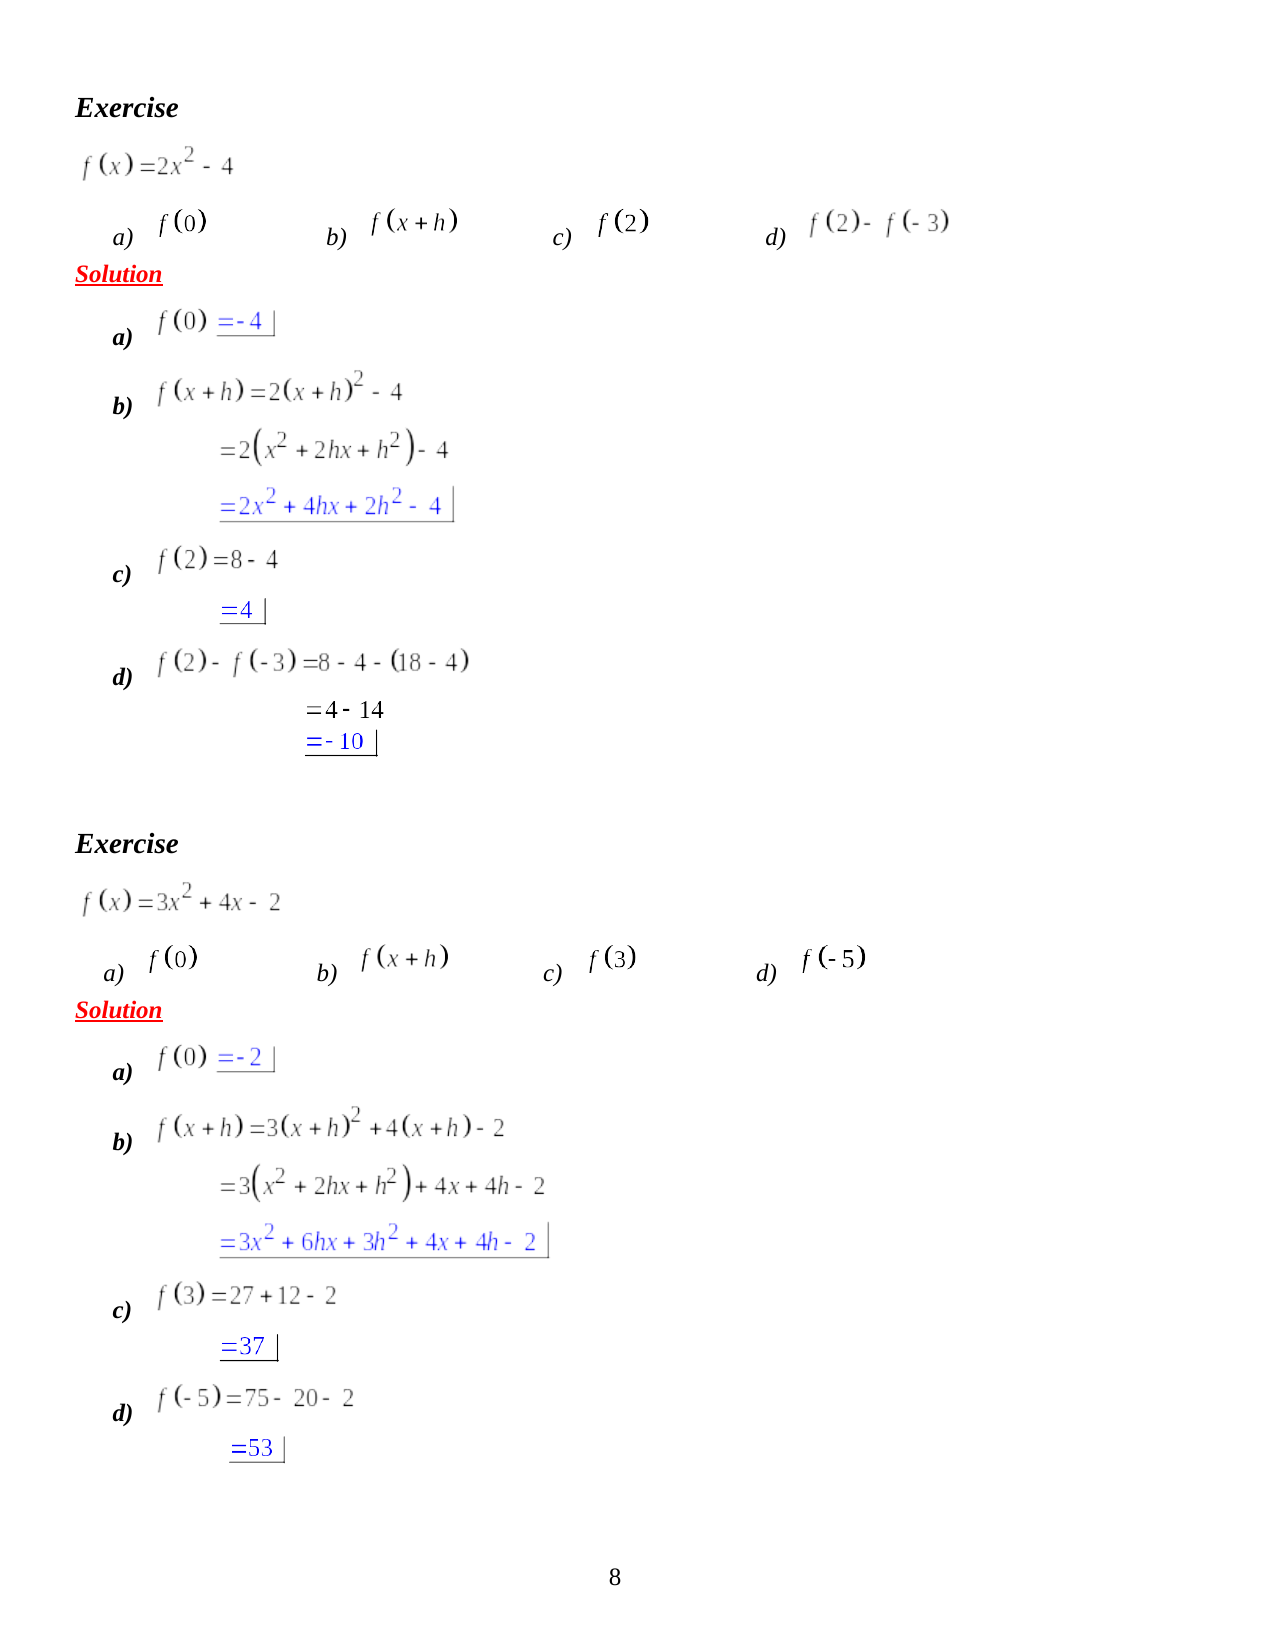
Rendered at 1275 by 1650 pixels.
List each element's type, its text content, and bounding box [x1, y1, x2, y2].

text Solution [75, 259, 1155, 288]
table_header [103, 203, 314, 251]
text Solution [75, 995, 1155, 1024]
table_header [94, 939, 305, 987]
table_header [315, 203, 541, 251]
text Exercise [75, 826, 1155, 859]
table_header [532, 939, 744, 987]
table_header [541, 203, 754, 251]
table_header [754, 203, 967, 251]
table_header [305, 939, 532, 987]
text Exercise [75, 90, 1155, 123]
table_header [745, 939, 958, 987]
